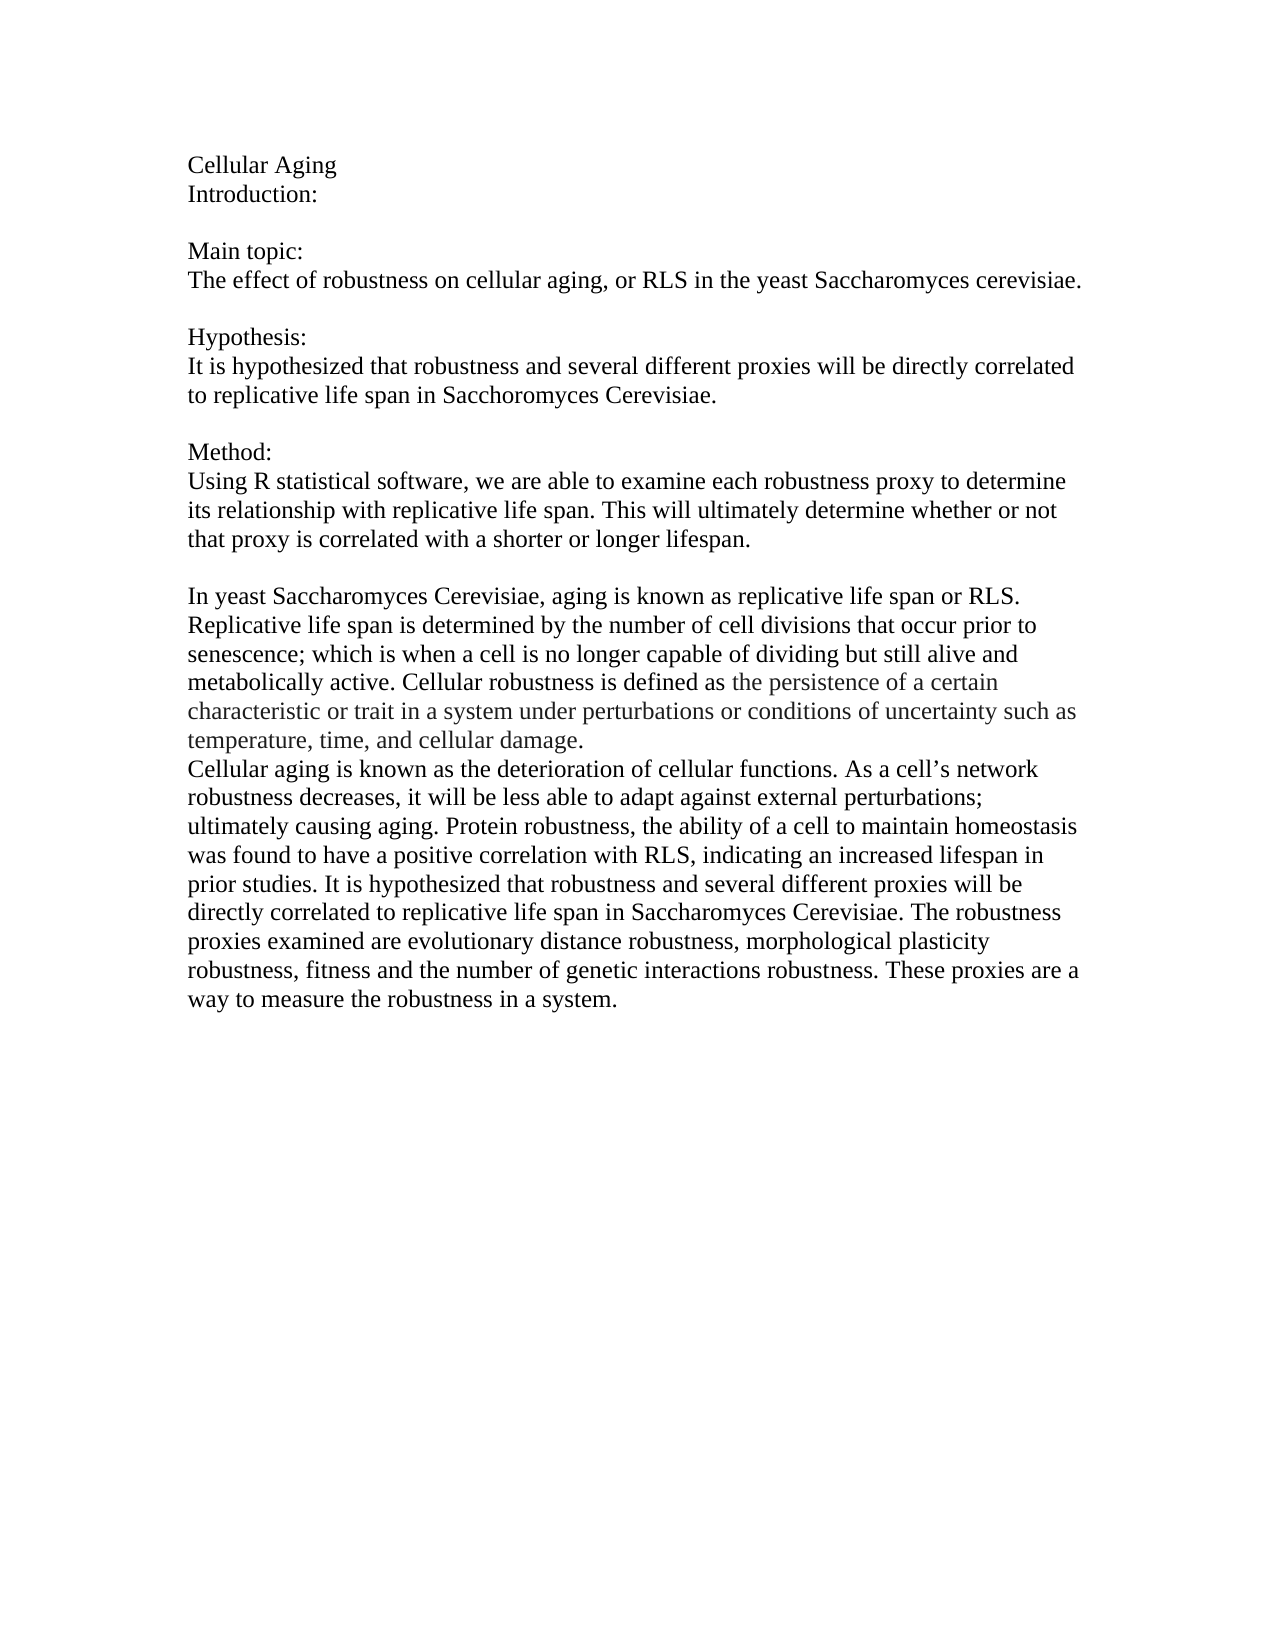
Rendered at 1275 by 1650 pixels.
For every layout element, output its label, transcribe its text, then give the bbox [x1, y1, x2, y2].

text Cellular Aging [187, 150, 1087, 179]
text Hypothesis: [187, 322, 1087, 351]
text In yeast Saccharomyces Cerevisiae, aging is known as replicative life span or RLS. Replicative life span is determined by the number of cell divisions that occur prior to senescence; which is when a cell is no longer capable of dividing but still alive and metabolically active. Cellular robustness is defined as the persistence of a certain characteristic or trait in a system under perturbations or conditions of uncertainty such as temperature, time, and cellular damage. [187, 581, 1087, 754]
text Using R statistical software, we are able to examine each robustness proxy to determine its relationship with replicative life span. This will ultimately determine whether or not that proxy is correlated with a shorter or longer lifespan. [187, 466, 1087, 552]
text Main topic: [187, 236, 1087, 265]
text Cellular aging is known as the deterioration of cellular functions. As a cell’s network robustness decreases, it will be less able to adapt against external perturbations; ultimately causing aging. Protein robustness, the ability of a cell to maintain homeostasis was found to have a positive correlation with RLS, indicating an increased lifespan in prior studies. It is hypothesized that robustness and several different proxies will be directly correlated to replicative life span in Saccharomyces Cerevisiae. The robustness proxies examined are evolutionary distance robustness, morphological plasticity robustness, fitness and the number of genetic interactions robustness. These proxies are a way to measure the robustness in a system. [187, 754, 1087, 1012]
text Method: [187, 437, 1087, 466]
text Introduction: [187, 179, 1087, 207]
text It is hypothesized that robustness and several different proxies will be directly correlated to replicative life span in Sacchoromyces Cerevisiae. [187, 351, 1087, 409]
text The effect of robustness on cellular aging, or RLS in the yeast Saccharomyces cerevisiae. [187, 265, 1087, 294]
